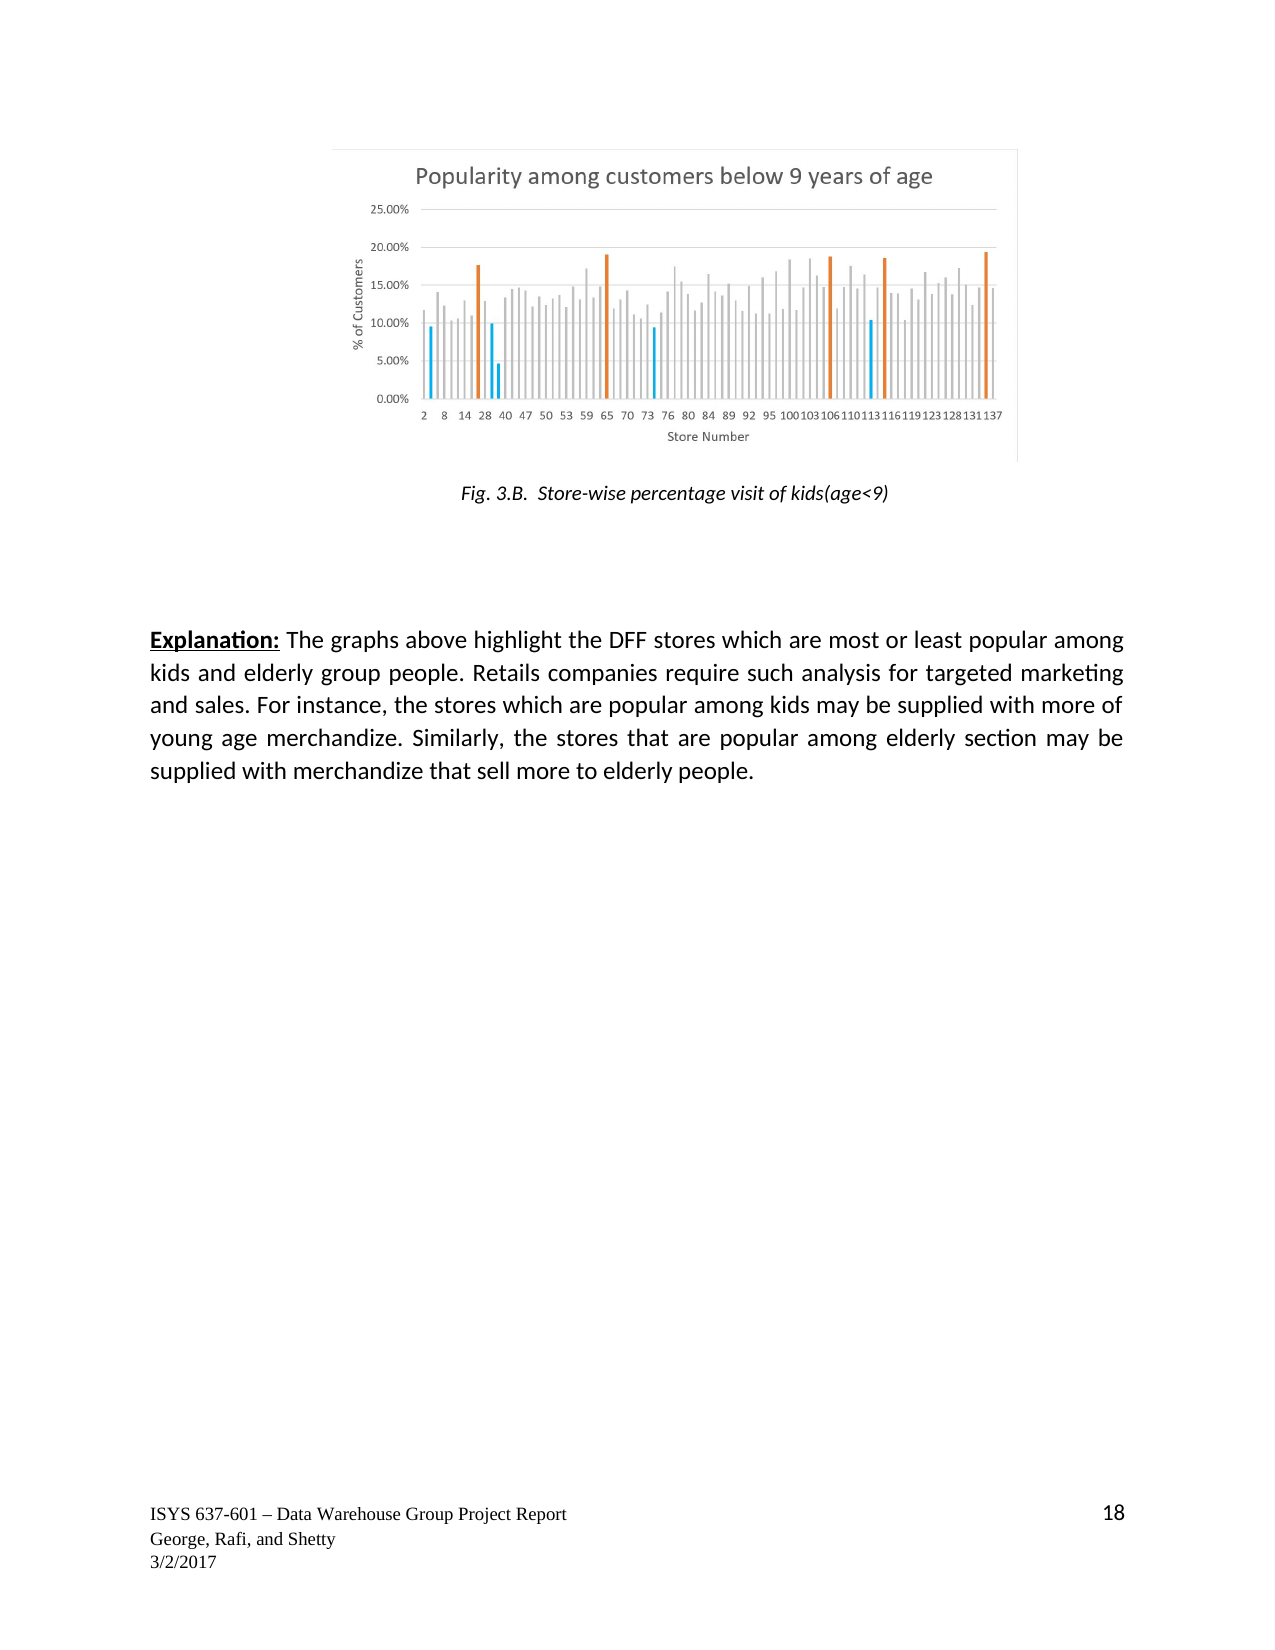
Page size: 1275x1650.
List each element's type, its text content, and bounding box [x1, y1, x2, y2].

picture [332, 149, 1018, 462]
text Explanation: The graphs above highlight the DFF stores which are most or least popular among kids and elderly group people. Retails companies require such analysis for targeted marketing and sales. For instance, the stores which are popular among kids may be supplied with more of young age merchandize. Similarly, the stores that are popular among elderly section may be supplied with merchandize that sell more to elderly people. [150, 624, 1125, 786]
text Fig. 3.B. Store-wise percentage visit of kids(age<9) [225, 481, 1125, 506]
